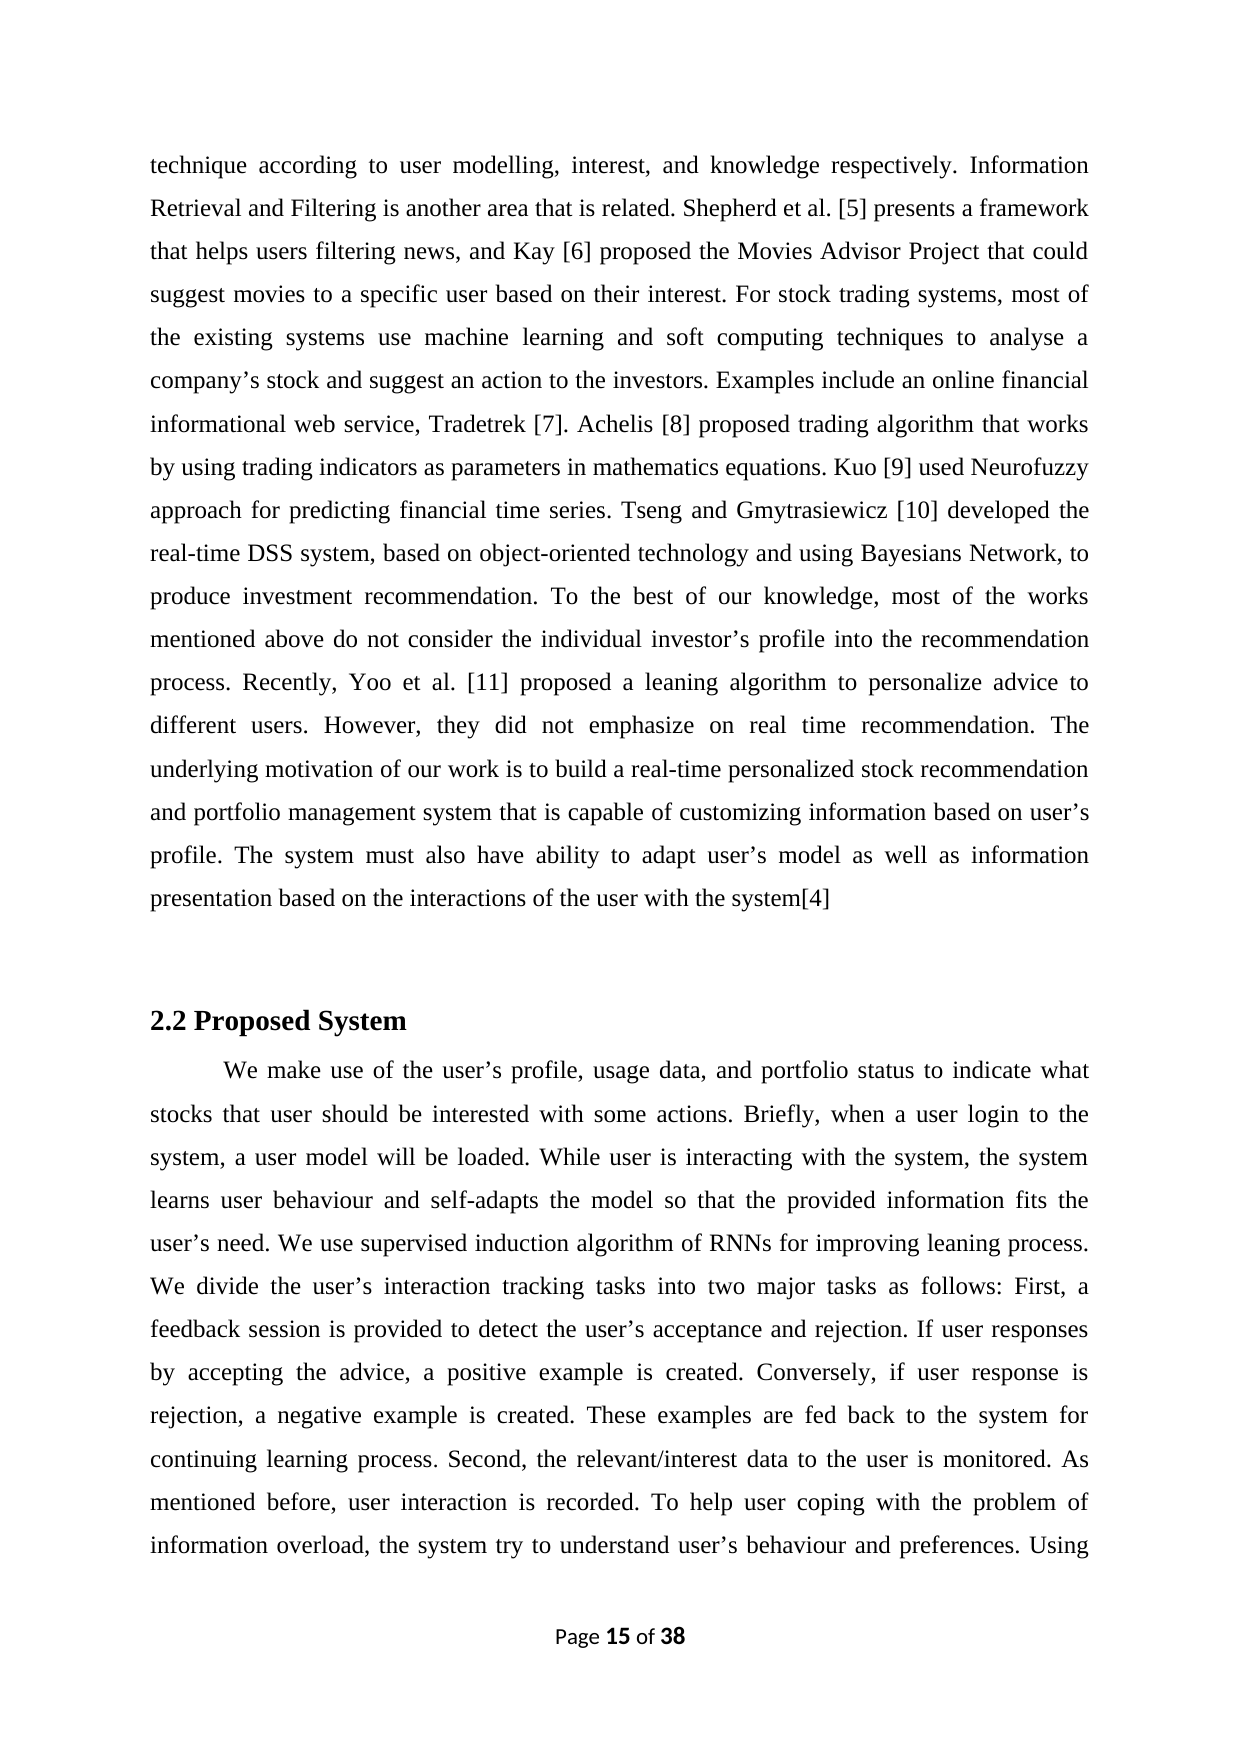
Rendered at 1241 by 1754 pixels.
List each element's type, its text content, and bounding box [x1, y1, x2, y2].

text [150, 1056, 1090, 1559]
text 2.2 Proposed System [150, 1003, 1090, 1036]
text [150, 150, 1090, 912]
